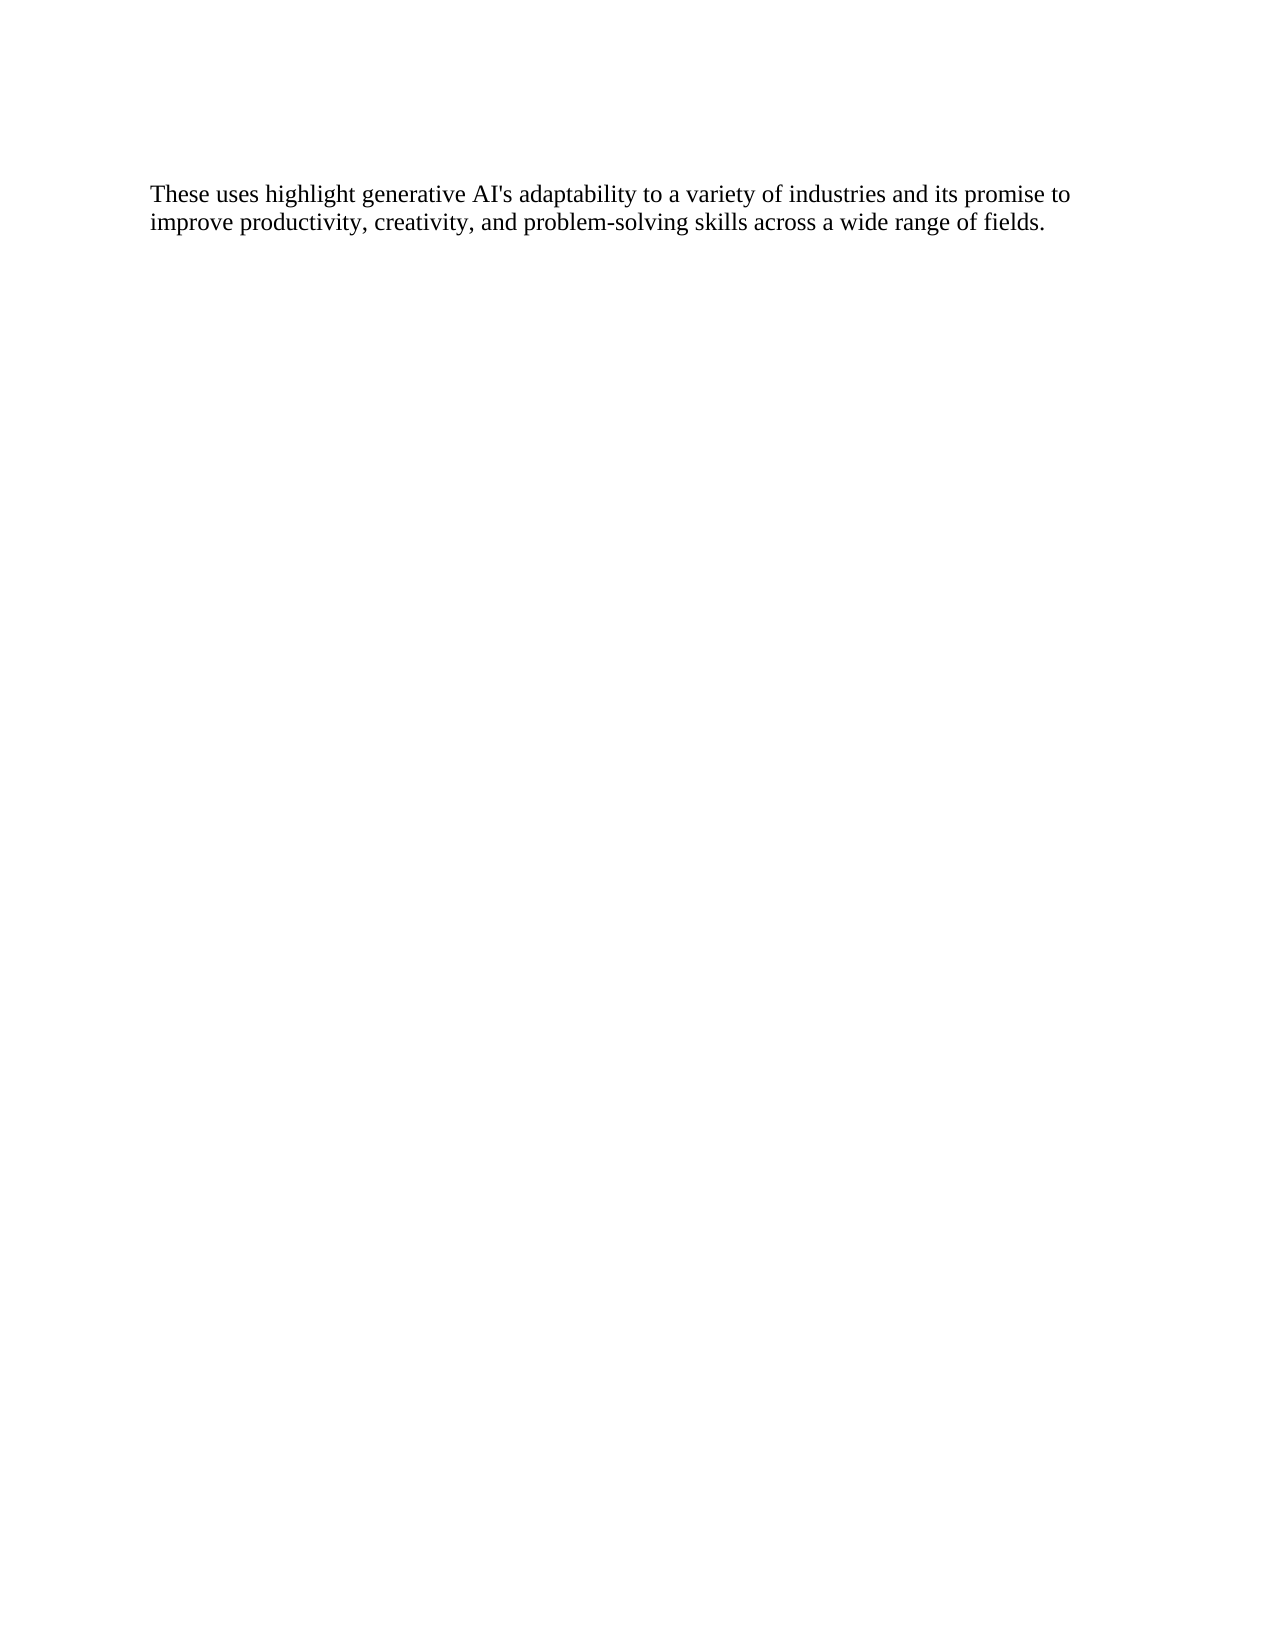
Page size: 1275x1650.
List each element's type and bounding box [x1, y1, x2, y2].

text [150, 150, 1125, 236]
